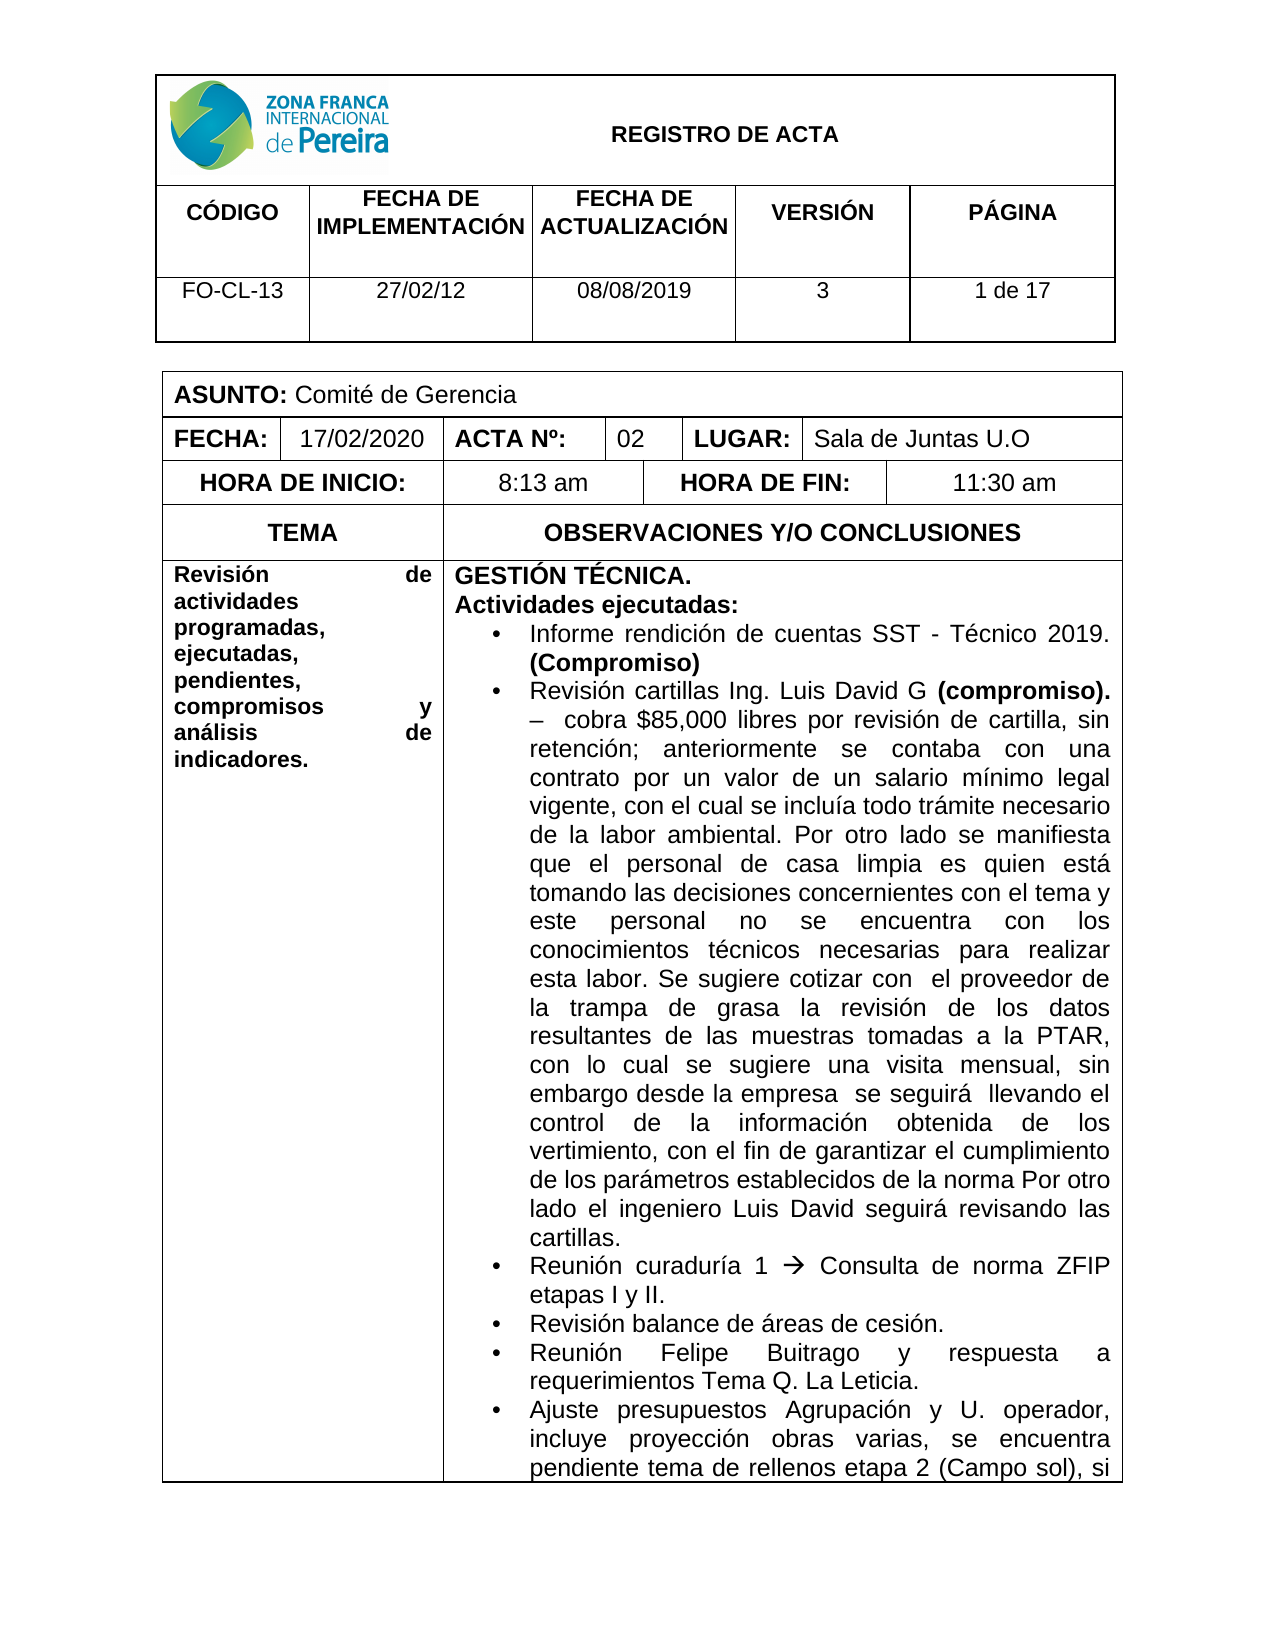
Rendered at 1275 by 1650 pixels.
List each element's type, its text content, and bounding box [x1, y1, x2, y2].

table_cell FECHA: [163, 418, 280, 459]
table_cell 02 [606, 418, 682, 459]
table_cell 8:13 am [444, 461, 643, 503]
picture [169, 76, 389, 175]
table_cell 11:30 am [887, 461, 1122, 503]
table_cell TEMA [163, 505, 443, 560]
table_cell Sala de Juntas U.O [803, 418, 1122, 459]
table_cell HORA DE INICIO: [163, 461, 443, 503]
table_header ASUNTO: Comité de Gerencia [163, 372, 1122, 416]
table_cell HORA DE FIN: [644, 461, 886, 503]
table_cell 17/02/2020 [281, 418, 443, 459]
table_cell OBSERVACIONES Y/O CONCLUSIONES [444, 505, 1122, 560]
table_cell LUGAR: [683, 418, 802, 459]
table_cell ACTA Nº: [444, 418, 605, 459]
table_cell Revisión de actividades programadas, ejecutadas, pendientes, compromisos y análisis de indicadores. [163, 561, 443, 1481]
